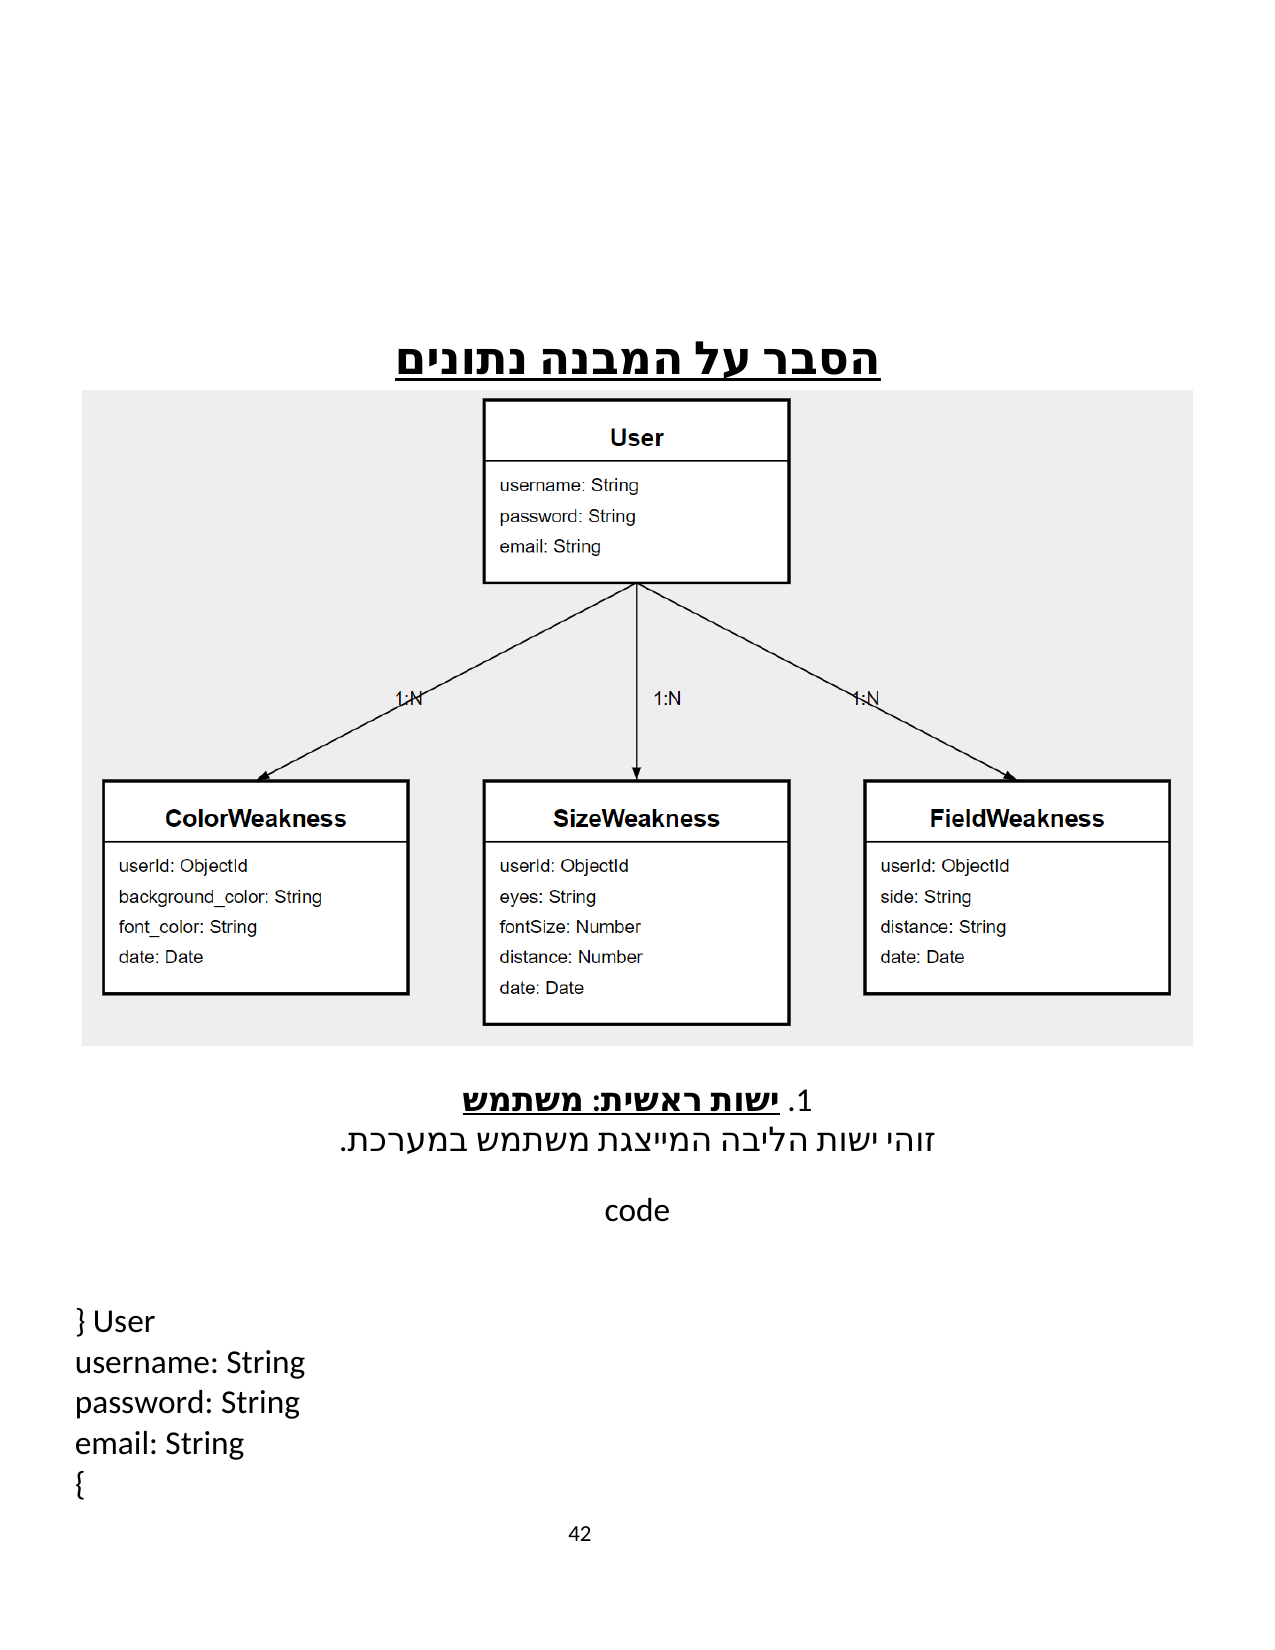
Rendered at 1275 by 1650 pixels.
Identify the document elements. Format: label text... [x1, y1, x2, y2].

text 1. ישות ראשית: משתמש זוהי ישות הליבה המייצגת משתמש במערכת. [75, 1079, 1200, 1160]
picture [81, 390, 1194, 1046]
text code [75, 1189, 1200, 1230]
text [75, 1300, 1200, 1503]
